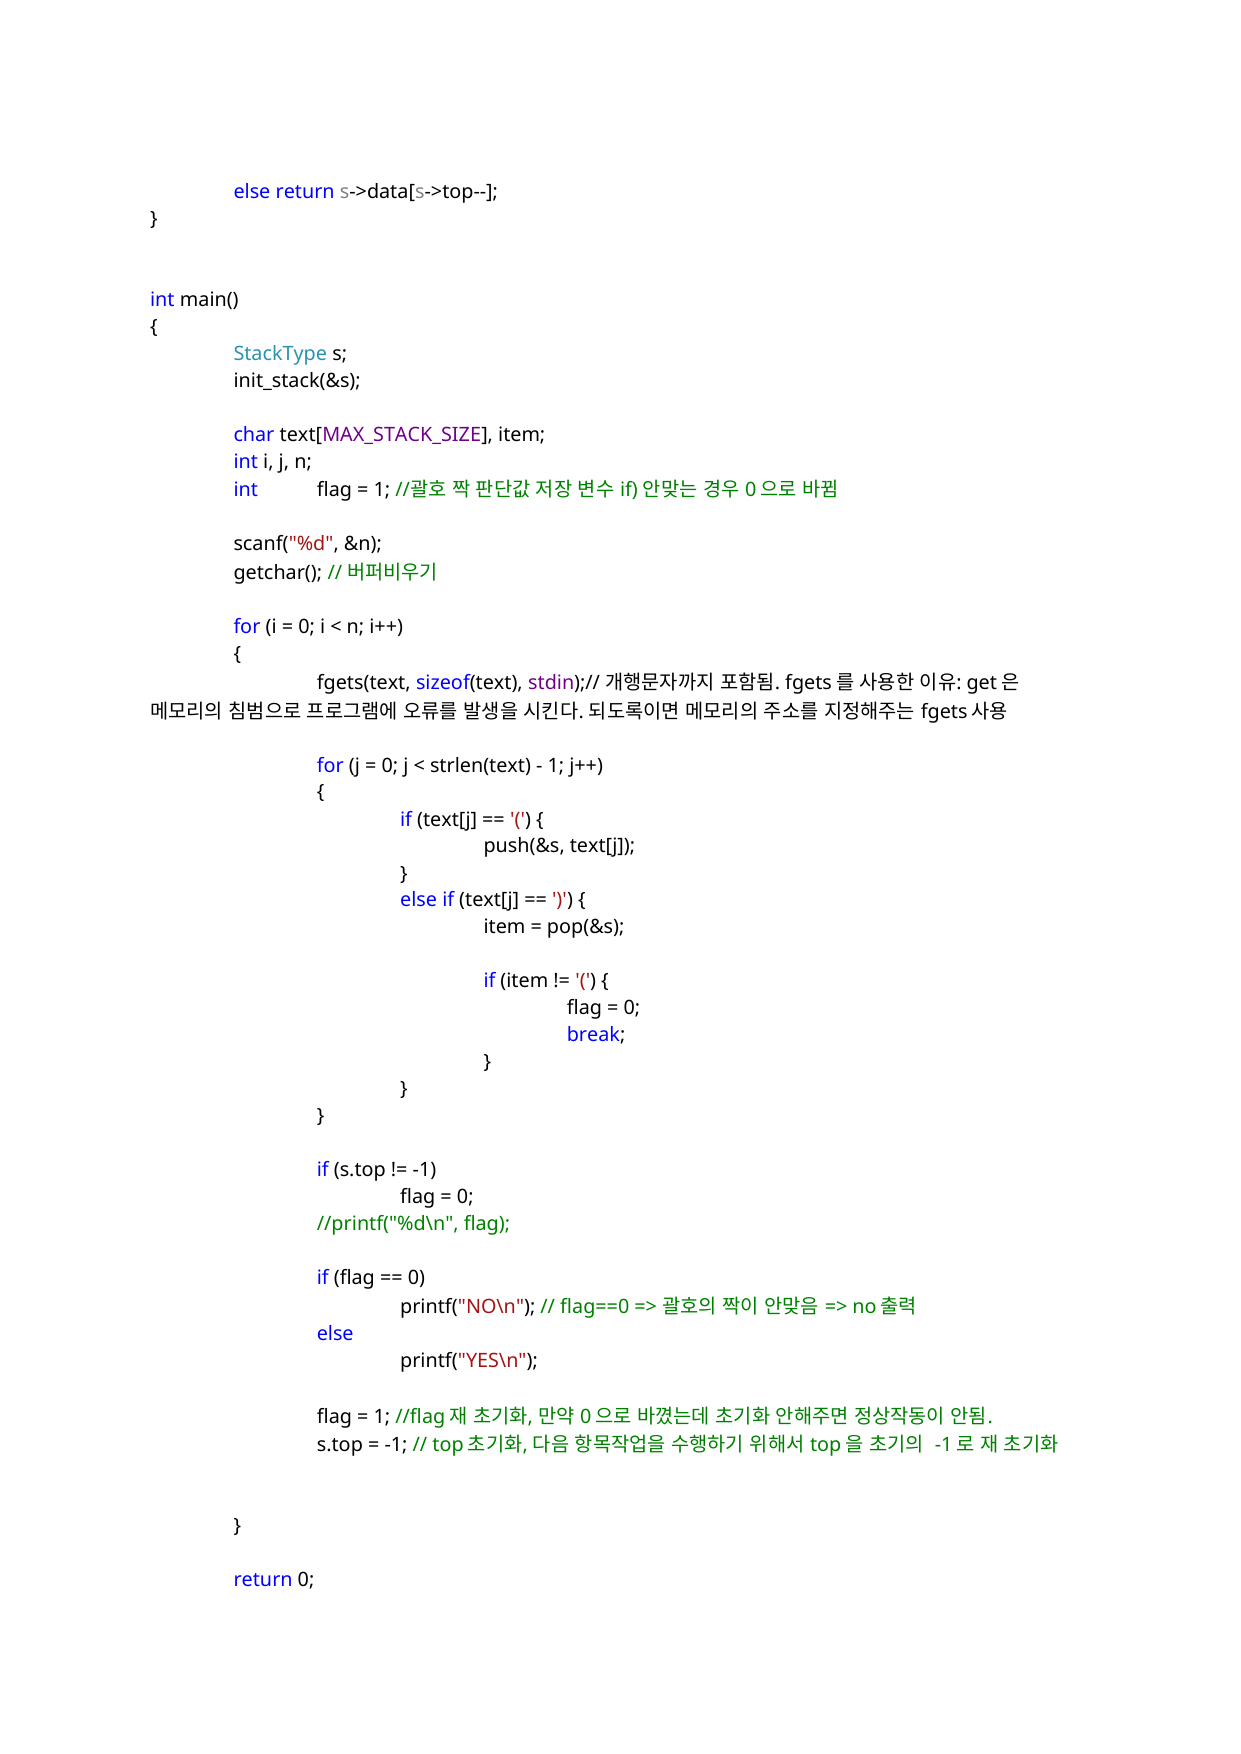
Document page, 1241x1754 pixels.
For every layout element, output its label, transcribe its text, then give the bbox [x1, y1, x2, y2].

text break; [150, 1021, 1090, 1048]
text if (flag == 0) [150, 1263, 1090, 1290]
text //printf("%d\n", flag); [150, 1209, 1090, 1236]
text flag = 1; //flag재 초기화, 만약 0으로 바꼈는데 초기화 안해주면 정상작동이 안됨. [150, 1400, 1090, 1429]
text item = pop(&s); [150, 913, 1090, 940]
text init_stack(&s); [150, 366, 1090, 393]
text int i, j, n; [150, 447, 1090, 474]
text } [150, 1074, 1090, 1102]
text printf("NO\n"); // flag==0 => 괄호의 짝이 안맞음 => no출력 [150, 1290, 1090, 1319]
text { [150, 778, 1090, 805]
text else [150, 1319, 1090, 1346]
text for (i = 0; i < n; i++) [150, 612, 1090, 639]
text if (s.top != -1) [150, 1156, 1090, 1182]
text else return s->data[s->top--]; [150, 177, 1090, 204]
text { [150, 639, 1090, 666]
text flag = 0; [150, 994, 1090, 1021]
text push(&s, text[j]); [150, 832, 1090, 859]
text int main() [150, 285, 1090, 312]
text if (text[j] == '(') { [150, 805, 1090, 832]
text { [150, 312, 1090, 339]
text char text[MAX_STACK_SIZE], item; [150, 420, 1090, 447]
text } [150, 1102, 1090, 1128]
text int flag = 1; //괄호 짝 판단값 저장 변수 if) 안맞는 경우 0으로 바뀜 [150, 474, 1090, 503]
text for (j = 0; j < strlen(text) - 1; j++) [150, 751, 1090, 778]
text s.top = -1; // top초기화, 다음 항목작업을 수행하기 위해서 top을 초기의 -1로 재 초기화 [150, 1429, 1090, 1458]
text } [150, 1048, 1090, 1074]
text StackType s; [150, 339, 1090, 366]
text else if (text[j] == ')') { [150, 886, 1090, 913]
text scanf("%d", &n); [150, 530, 1090, 557]
text return 0; [150, 1566, 1090, 1592]
text fgets(text, sizeof(text), stdin);// 개행문자까지 포함됨. fgets를 사용한 이유: get은 메모리의 침범으로 프로그램에 오류를 발생을 시킨다. 되도록이면 메모리의 주소를 지정해주는 fgets사용 [150, 666, 1090, 724]
text } [150, 859, 1090, 886]
text getchar(); // 버퍼비우기 [150, 557, 1090, 585]
text if (item != '(') { [150, 967, 1090, 994]
text flag = 0; [150, 1182, 1090, 1209]
text } [150, 204, 1090, 231]
text printf("YES\n"); [150, 1346, 1090, 1373]
text } [150, 1512, 1090, 1538]
